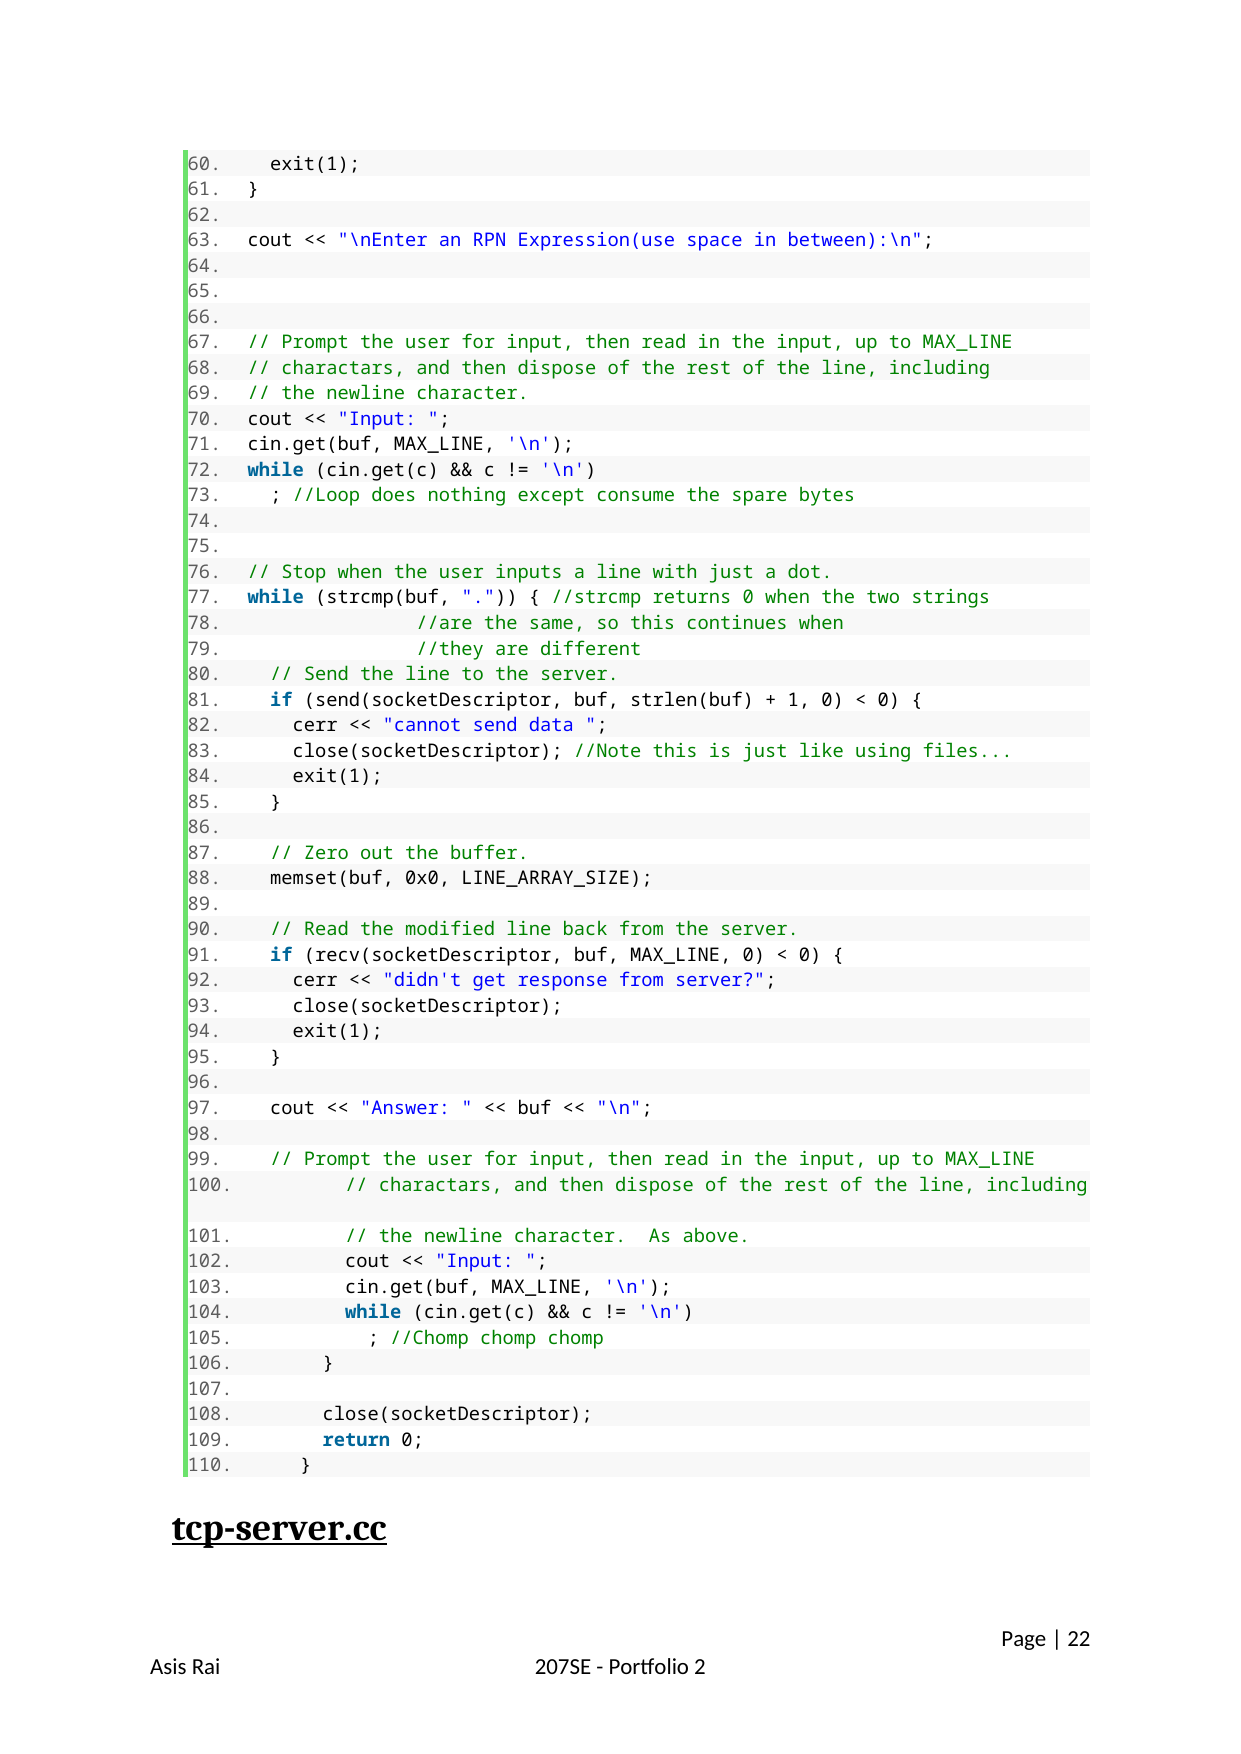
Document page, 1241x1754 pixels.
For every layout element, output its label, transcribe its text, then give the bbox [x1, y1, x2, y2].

list // Prompt the user for input, then read in the input, up to MAX_LINE [188, 1145, 1090, 1171]
list while (strcmp(buf, ".")) { //strcmp returns 0 when the two strings [188, 584, 1090, 609]
list // Send the line to the server. [188, 660, 1090, 686]
list ; //Loop does nothing except consume the spare bytes [188, 482, 1090, 507]
list cout << "Answer: " << buf << "\n"; [188, 1094, 1090, 1120]
list // Prompt the user for input, then read in the input, up to MAX_LINE [188, 329, 1090, 354]
list exit(1); [188, 150, 1090, 176]
list ; //Chomp chomp chomp [188, 1324, 1090, 1349]
list } [188, 1452, 1090, 1477]
list while (cin.get(c) && c != '\n') [188, 1298, 1090, 1324]
list } [188, 1349, 1090, 1375]
list cout << "Input: "; [188, 405, 1090, 431]
list // charactars, and then dispose of the rest of the line, including [188, 1171, 1090, 1222]
list close(socketDescriptor); [188, 992, 1090, 1018]
list // charactars, and then dispose of the rest of the line, including [188, 354, 1090, 380]
list // Zero out the buffer. [188, 839, 1090, 864]
list exit(1); [188, 1018, 1090, 1043]
list memset(buf, 0x0, LINE_ARRAY_SIZE); [188, 864, 1090, 890]
list } [188, 176, 1090, 201]
list if (recv(socketDescriptor, buf, MAX_LINE, 0) < 0) { [188, 941, 1090, 967]
list cout << "\nEnter an RPN Expression(use space in between):\n"; [188, 227, 1090, 252]
list close(socketDescriptor); //Note this is just like using files... [188, 737, 1090, 762]
list // Stop when the user inputs a line with just a dot. [188, 558, 1090, 584]
list return 0; [188, 1426, 1090, 1452]
list while (cin.get(c) && c != '\n') [188, 456, 1090, 482]
list if (send(socketDescriptor, buf, strlen(buf) + 1, 0) < 0) { [188, 686, 1090, 711]
list // the newline character. As above. [188, 1222, 1090, 1247]
list cerr << "cannot send data "; [188, 711, 1090, 737]
list exit(1); [188, 762, 1090, 788]
list cin.get(buf, MAX_LINE, '\n'); [188, 431, 1090, 456]
list } [188, 788, 1090, 813]
list cout << "Input: "; [188, 1247, 1090, 1273]
list cerr << "didn't get response from server?"; [188, 967, 1090, 992]
list // Read the modified line back from the server. [188, 916, 1090, 941]
list close(socketDescriptor); [188, 1401, 1090, 1426]
list } [188, 1043, 1090, 1069]
list cin.get(buf, MAX_LINE, '\n'); [188, 1273, 1090, 1298]
list //are the same, so this continues when [188, 609, 1090, 635]
list //they are different [188, 635, 1090, 660]
text tcp-server.cc [150, 1506, 1090, 1549]
list // the newline character. [188, 380, 1090, 405]
